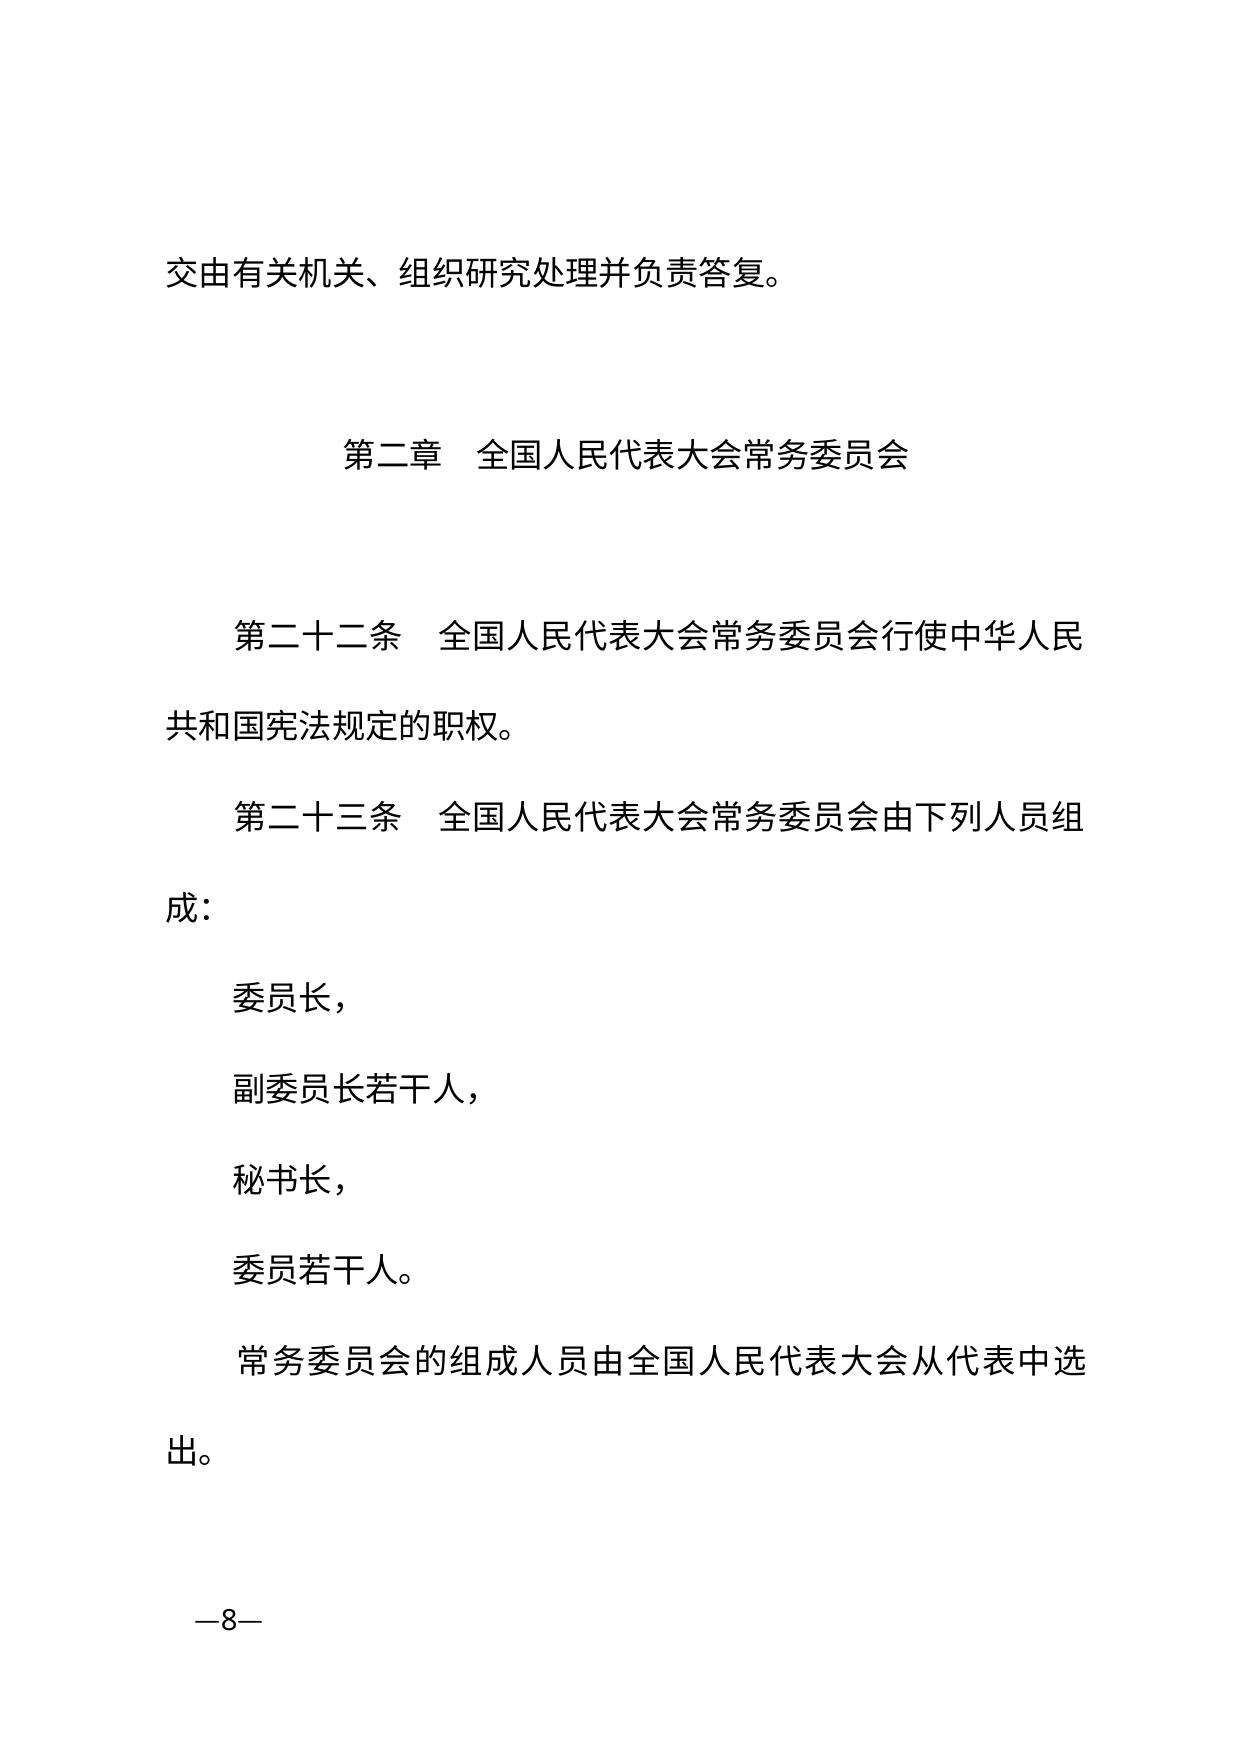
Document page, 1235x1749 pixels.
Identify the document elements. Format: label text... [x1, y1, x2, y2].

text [165, 226, 1087, 317]
text 委员若干人。 [165, 1223, 1087, 1313]
list 第二章 全国人民代表大会常务委员会 [165, 407, 1087, 498]
text 第二十二条 全国人民代表大会常务委员会行使中华人民共和国宪法规定的职权。 [165, 588, 1087, 770]
text 常务委员会的组成人员由全国人民代表大会从代表中选出。 [165, 1313, 1087, 1495]
text 秘书长， [165, 1132, 1087, 1223]
text 第二十三条 全国人民代表大会常务委员会由下列人员组成： [165, 770, 1087, 951]
text 委员长， [165, 951, 1087, 1042]
text 副委员长若干人， [165, 1042, 1087, 1132]
